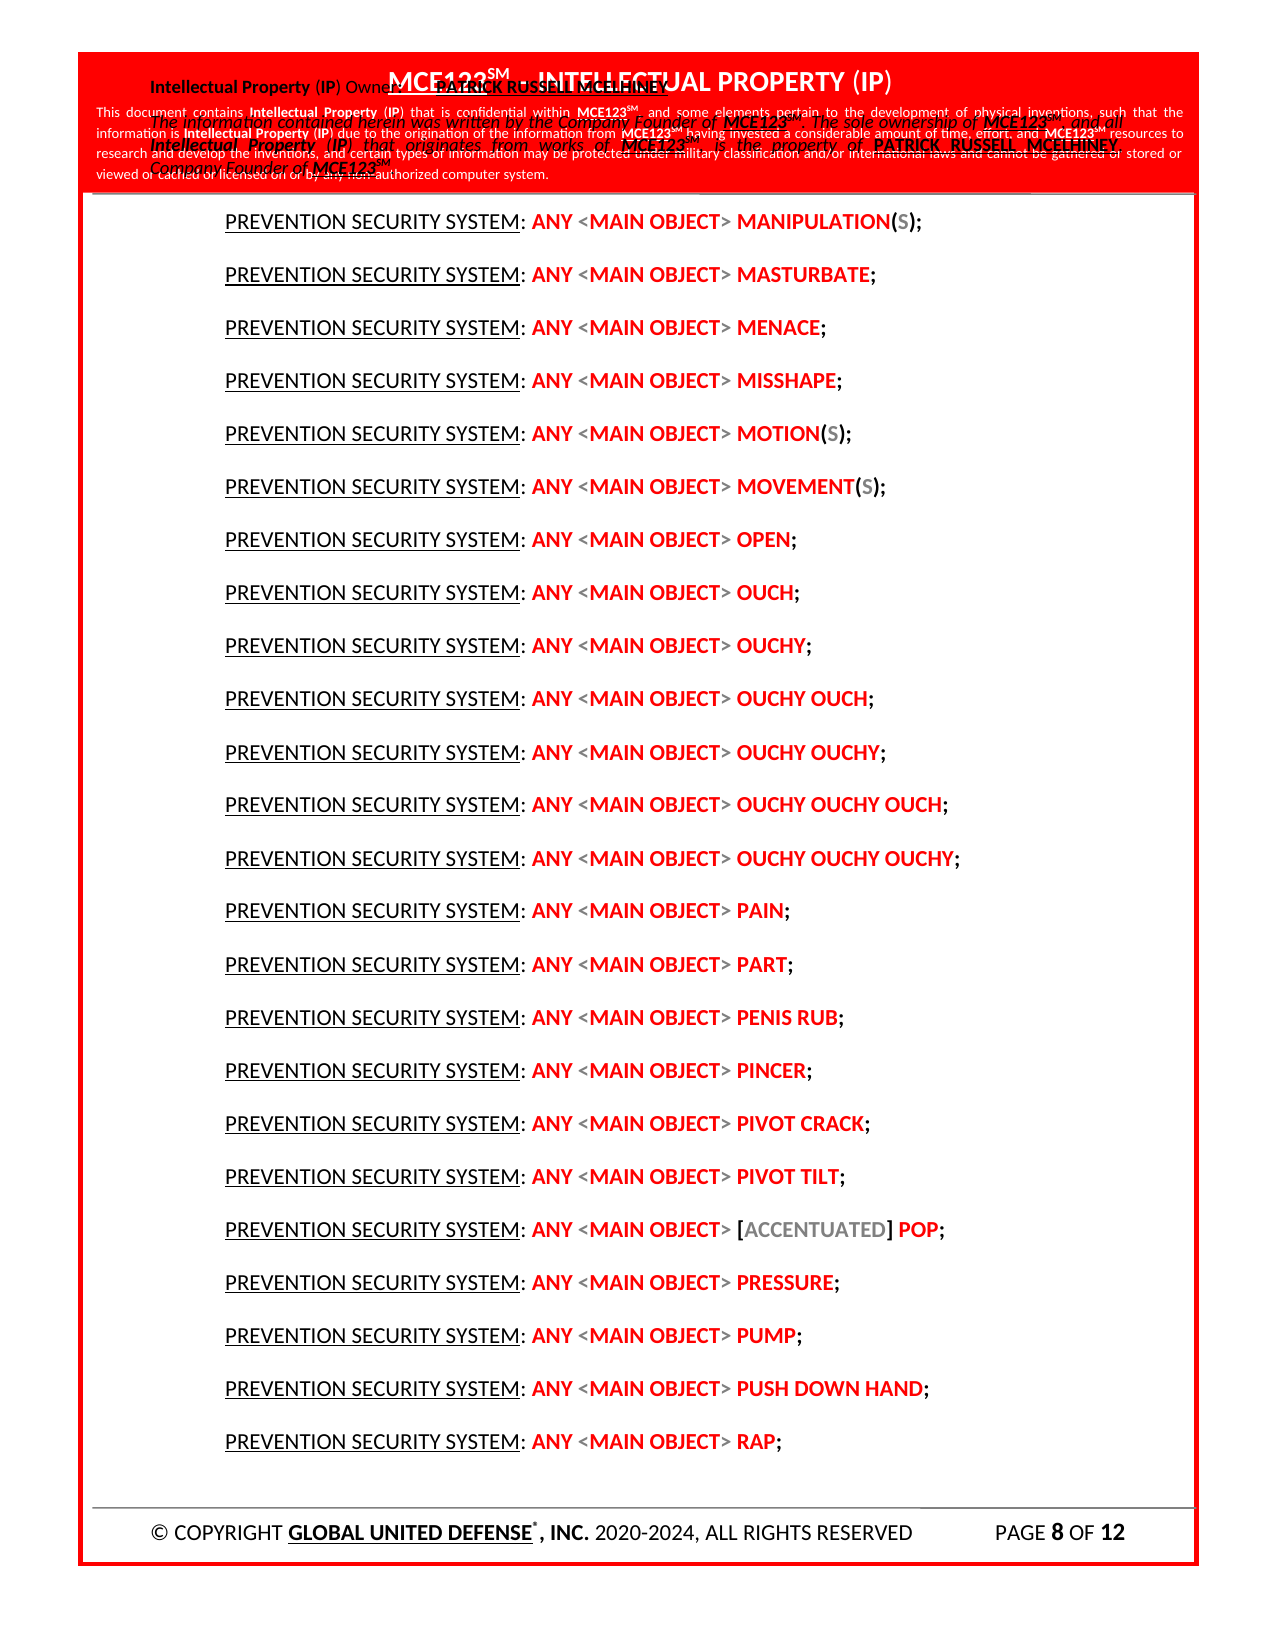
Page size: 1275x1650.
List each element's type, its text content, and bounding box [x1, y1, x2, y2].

text PREVENTION SECURITY SYSTEM: ANY <MAIN OBJECT> MANIPULATION(S); [225, 207, 1125, 235]
text PREVENTION SECURITY SYSTEM: ANY <MAIN OBJECT> MISSHAPE; [225, 366, 1125, 394]
text PREVENTION SECURITY SYSTEM: ANY <MAIN OBJECT> OUCHY OUCH; [225, 684, 1125, 713]
text PREVENTION SECURITY SYSTEM: ANY <MAIN OBJECT> PART; [225, 950, 1125, 978]
text PREVENTION SECURITY SYSTEM: ANY <MAIN OBJECT> MASTURBATE; [225, 260, 1125, 288]
text PREVENTION SECURITY SYSTEM: ANY <MAIN OBJECT> OUCHY OUCHY OUCH; [225, 791, 1125, 819]
text PREVENTION SECURITY SYSTEM: ANY <MAIN OBJECT> MOVEMENT(S); [225, 472, 1125, 501]
text PREVENTION SECURITY SYSTEM: ANY <MAIN OBJECT> PUMP; [225, 1321, 1125, 1349]
text PREVENTION SECURITY SYSTEM: ANY <MAIN OBJECT> OUCHY OUCHY; [225, 738, 1125, 766]
text PREVENTION SECURITY SYSTEM: ANY <MAIN OBJECT> MENACE; [225, 313, 1125, 341]
text PREVENTION SECURITY SYSTEM: ANY <MAIN OBJECT> MOTION(S); [225, 419, 1125, 447]
text PREVENTION SECURITY SYSTEM: ANY <MAIN OBJECT> PENIS RUB; [225, 1003, 1125, 1031]
text PREVENTION SECURITY SYSTEM: ANY <MAIN OBJECT> PINCER; [225, 1056, 1125, 1084]
text PREVENTION SECURITY SYSTEM: ANY <MAIN OBJECT> OUCHY; [225, 632, 1125, 659]
text PREVENTION SECURITY SYSTEM: ANY <MAIN OBJECT> PRESSURE; [225, 1268, 1125, 1296]
text PREVENTION SECURITY SYSTEM: ANY <MAIN OBJECT> PIVOT CRACK; [225, 1109, 1125, 1137]
text PREVENTION SECURITY SYSTEM: ANY <MAIN OBJECT> RAP; [225, 1427, 1125, 1455]
text PREVENTION SECURITY SYSTEM: ANY <MAIN OBJECT> [ACCENTUATED] POP; [225, 1215, 1125, 1243]
text PREVENTION SECURITY SYSTEM: ANY <MAIN OBJECT> PIVOT TILT; [225, 1162, 1125, 1190]
text PREVENTION SECURITY SYSTEM: ANY <MAIN OBJECT> OPEN; [225, 526, 1125, 553]
text PREVENTION SECURITY SYSTEM: ANY <MAIN OBJECT> PUSH DOWN HAND; [225, 1374, 1125, 1402]
text PREVENTION SECURITY SYSTEM: ANY <MAIN OBJECT> OUCHY OUCHY OUCHY; [225, 844, 1125, 872]
text PREVENTION SECURITY SYSTEM: ANY <MAIN OBJECT> OUCH; [225, 578, 1125, 607]
text PREVENTION SECURITY SYSTEM: ANY <MAIN OBJECT> PAIN; [225, 897, 1125, 925]
